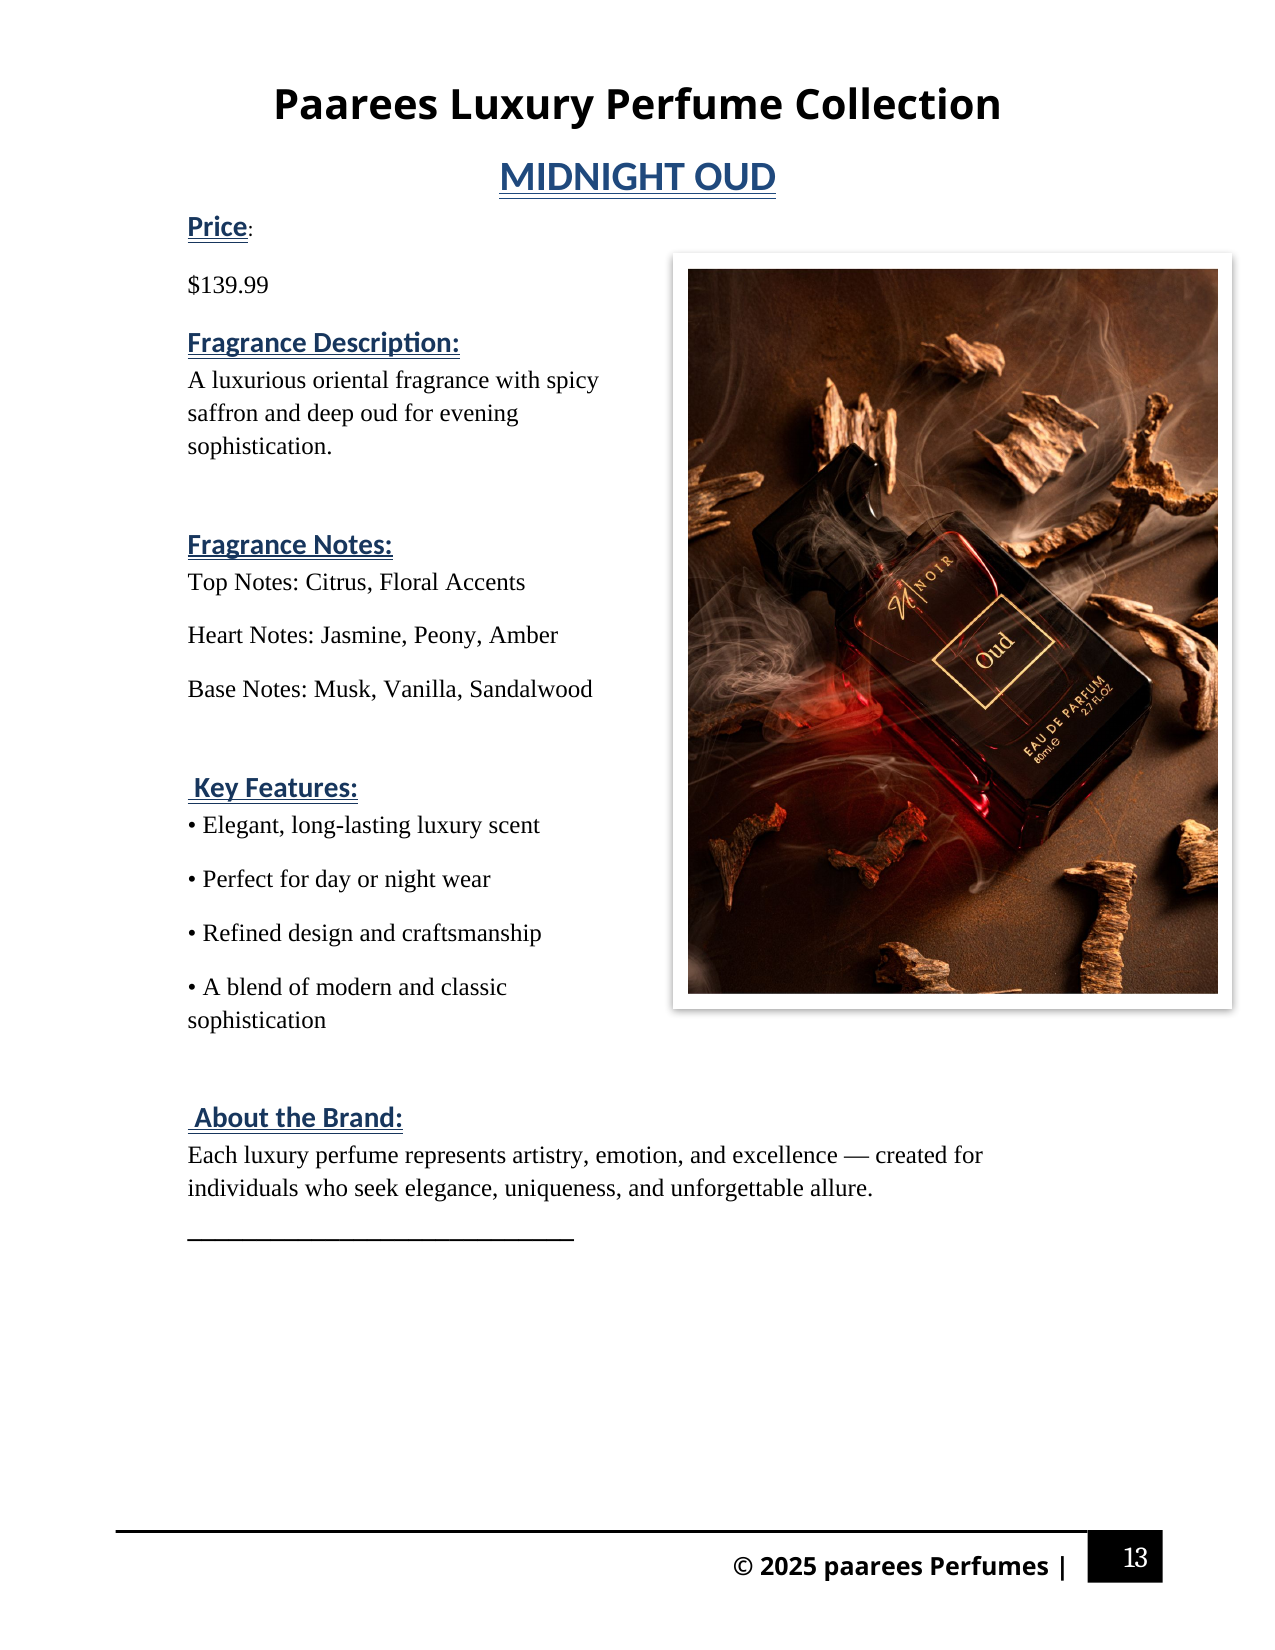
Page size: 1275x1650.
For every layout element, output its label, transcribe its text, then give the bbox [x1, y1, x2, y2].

text • Refined design and craftsmanship [187, 918, 667, 947]
text Each luxury perfume represents artistry, emotion, and excellence — created for individuals who seek elegance, uniqueness, and unforgettable allure. [187, 1141, 1087, 1202]
subtitle Fragrance Notes: [187, 485, 667, 561]
text A luxurious oriental fragrance with spicy saffron and deep oud for evening sophistication. [187, 365, 667, 460]
text Top Notes: Citrus, Floral Accents [187, 567, 667, 596]
picture [688, 268, 1218, 994]
subtitle About the Brand: [187, 1059, 1087, 1135]
subtitle Fragrance Description: [187, 324, 667, 360]
subtitle MIDNIGHT OUD [187, 150, 1087, 201]
text • Perfect for day or night wear [187, 864, 667, 893]
text • Elegant, long-lasting luxury scent [187, 810, 667, 839]
text Price: [187, 208, 1087, 244]
text ──────────────────────────── [187, 1227, 1087, 1254]
text Base Notes: Musk, Vanilla, Sandalwood [187, 674, 667, 703]
text • A blend of modern and classic sophistication [187, 972, 1087, 1033]
subtitle Key Features: [187, 728, 667, 805]
text $139.99 [187, 270, 667, 299]
text Heart Notes: Jasmine, Peony, Amber [187, 621, 667, 649]
